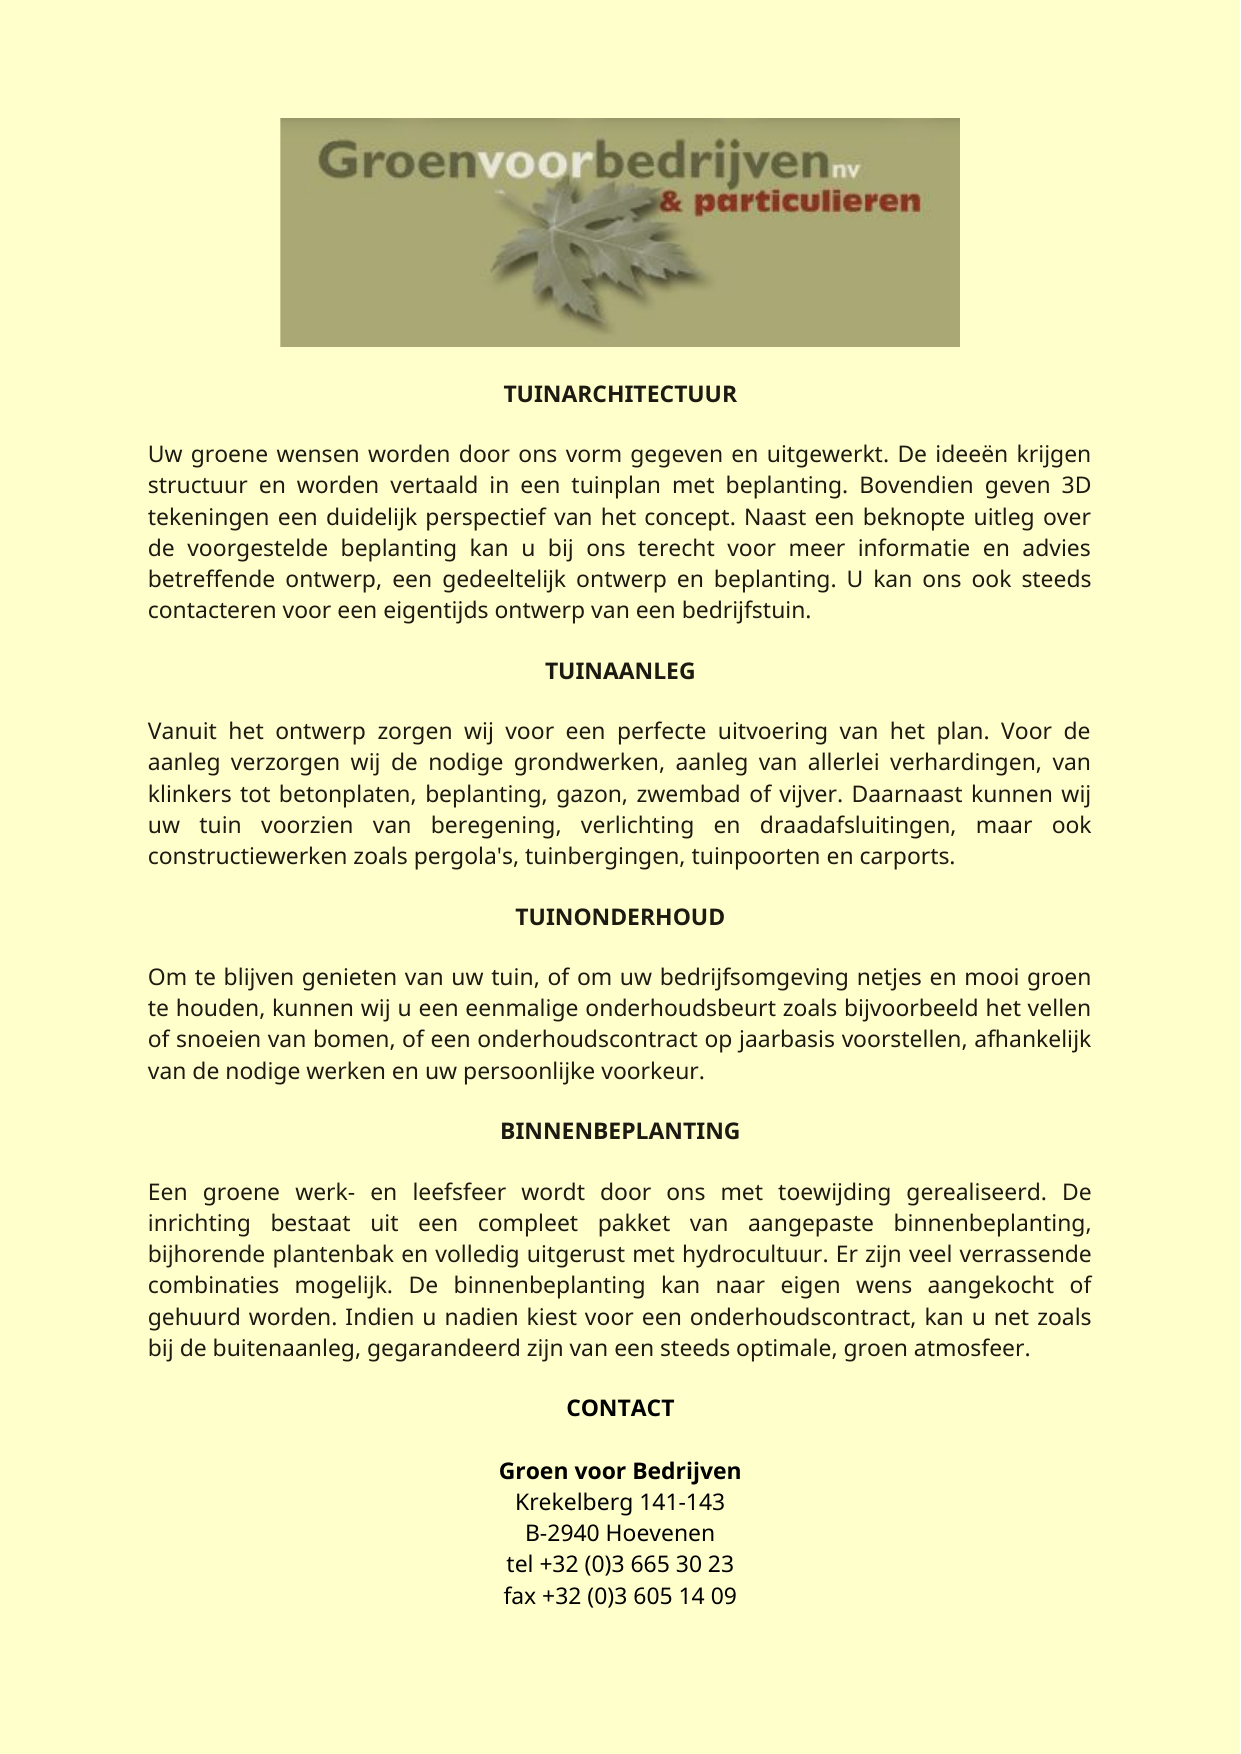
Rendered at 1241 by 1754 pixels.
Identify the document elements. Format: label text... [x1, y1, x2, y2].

text TUINARCHITECTUUR [148, 377, 1092, 409]
text BINNENBEPLANTING [148, 1115, 1092, 1146]
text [148, 1392, 1092, 1611]
text Vanuit het ontwerp zorgen wij voor een perfecte uitvoering van het plan. Voor de aanleg verzorgen wij de nodige grondwerken, aanleg van allerlei verhardingen, van klinkers tot betonplaten, beplanting, gazon, zwembad of vijver. Daarnaast kunnen wij uw tuin voorzien van beregening, verlichting en draadafsluitingen, maar ook constructiewerken zoals pergola's, tuinbergingen, tuinpoorten en carports. [148, 715, 1092, 871]
text TUINAANLEG [148, 654, 1092, 686]
text Om te blijven genieten van uw tuin, of om uw bedrijfsomgeving netjes en mooi groen te houden, kunnen wij u een eenmalige onderhoudsbeurt zoals bijvoorbeeld het vellen of snoeien van bomen, of een onderhoudscontract op jaarbasis voorstellen, afhankelijk van de nodige werken en uw persoonlijke voorkeur. [148, 961, 1092, 1086]
picture [280, 118, 960, 347]
text Een groene werk- en leefsfeer wordt door ons met toewijding gerealiseerd. De inrichting bestaat uit een compleet pakket van aangepaste binnenbeplanting, bijhorende plantenbak en volledig uitgerust met hydrocultuur. Er zijn veel verrassende combinaties mogelijk. De binnenbeplanting kan naar eigen wens aangekocht of gehuurd worden. Indien u nadien kiest voor een onderhoudscontract, kan u net zoals bij de buitenaanleg, gegarandeerd zijn van een steeds optimale, groen atmosfeer. [148, 1175, 1092, 1363]
text TUINONDERHOUD [148, 900, 1092, 932]
text Uw groene wensen worden door ons vorm gegeven en uitgewerkt. De ideeën krijgen structuur en worden vertaald in een tuinplan met beplanting. Bovendien geven 3D tekeningen een duidelijk perspectief van het concept. Naast een beknopte uitleg over de voorgestelde beplanting kan u bij ons terecht voor meer informatie en advies betreffende ontwerp, een gedeeltelijk ontwerp en beplanting. U kan ons ook steeds contacteren voor een eigentijds ontwerp van een bedrijfstuin. [148, 438, 1092, 625]
